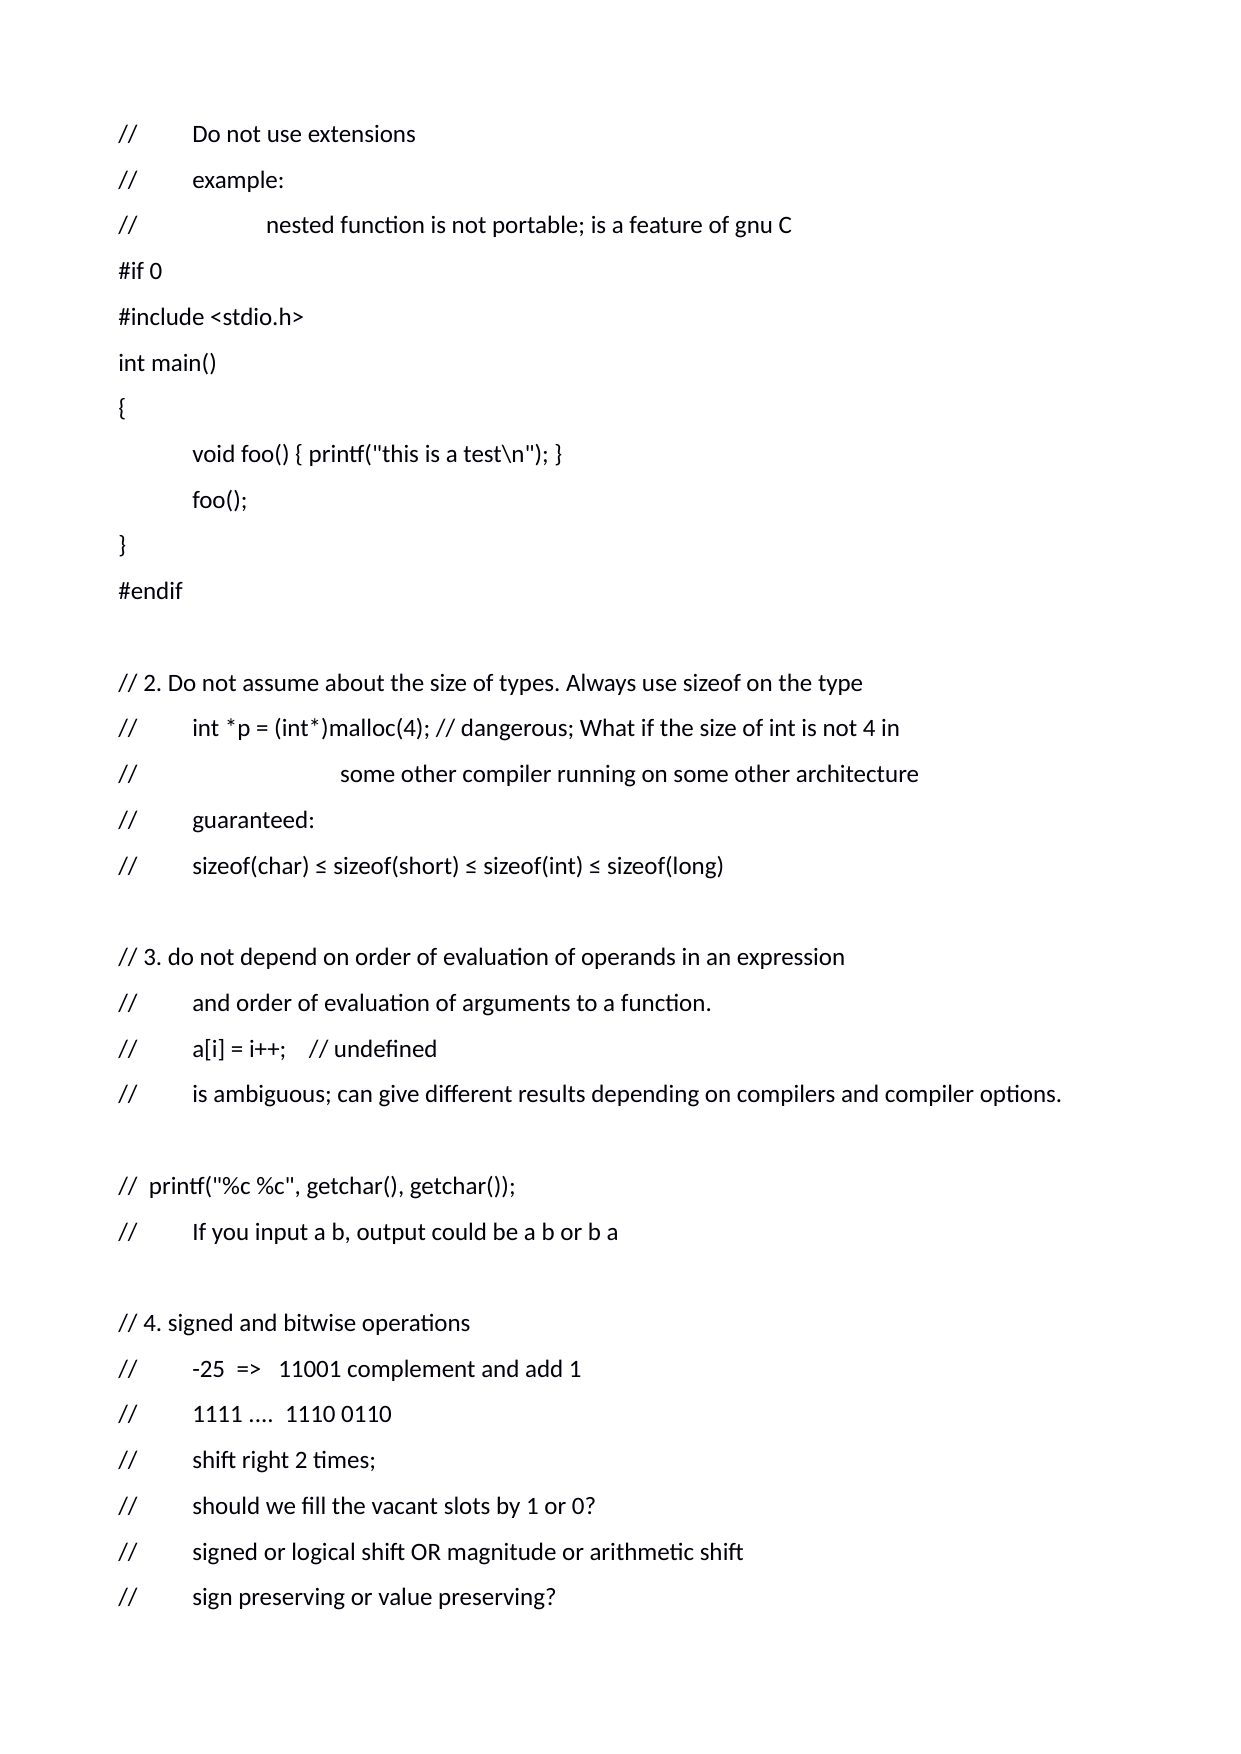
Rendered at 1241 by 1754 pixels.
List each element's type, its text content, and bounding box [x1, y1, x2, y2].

text // 4. signed and bitwise operations [118, 1307, 1122, 1338]
text // example: [118, 164, 1122, 194]
text // Do not use extensions [118, 118, 1122, 149]
text // is ambiguous; can give different results depending on compilers and compiler options. [118, 1078, 1122, 1109]
text foo(); [118, 484, 1122, 514]
text // 1111 .... 1110 0110 [118, 1398, 1122, 1429]
text // and order of evaluation of arguments to a function. [118, 987, 1122, 1017]
text #endif [118, 575, 1122, 606]
text // shift right 2 times; [118, 1444, 1122, 1475]
text // guaranteed: [118, 804, 1122, 834]
text // nested function is not portable; is a feature of gnu C [118, 209, 1122, 240]
text // 3. do not depend on order of evaluation of operands in an expression [118, 941, 1122, 972]
text #if 0 [118, 255, 1122, 286]
text // some other compiler running on some other architecture [118, 758, 1122, 789]
text // sizeof(char) ≤ sizeof(short) ≤ sizeof(int) ≤ sizeof(long) [118, 850, 1122, 880]
text // signed or logical shift OR magnitude or arithmetic shift [118, 1536, 1122, 1566]
text { [118, 392, 1122, 423]
text // printf("%c %c", getchar(), getchar()); [118, 1170, 1122, 1200]
text // should we fill the vacant slots by 1 or 0? [118, 1490, 1122, 1521]
text // -25 => 11001 complement and add 1 [118, 1353, 1122, 1383]
text // 2. Do not assume about the size of types. Always use sizeof on the type [118, 667, 1122, 697]
text // If you input a b, output could be a b or b a [118, 1216, 1122, 1246]
text // int *p = (int*)malloc(4); // dangerous; What if the size of int is not 4 in [118, 713, 1122, 743]
text } [118, 530, 1122, 560]
text int main() [118, 347, 1122, 377]
text // a[i] = i++; // undefined [118, 1033, 1122, 1063]
text // sign preserving or value preserving? [118, 1581, 1122, 1612]
text void foo() { printf("this is a test\n"); } [118, 438, 1122, 469]
text #include <stdio.h> [118, 301, 1122, 332]
